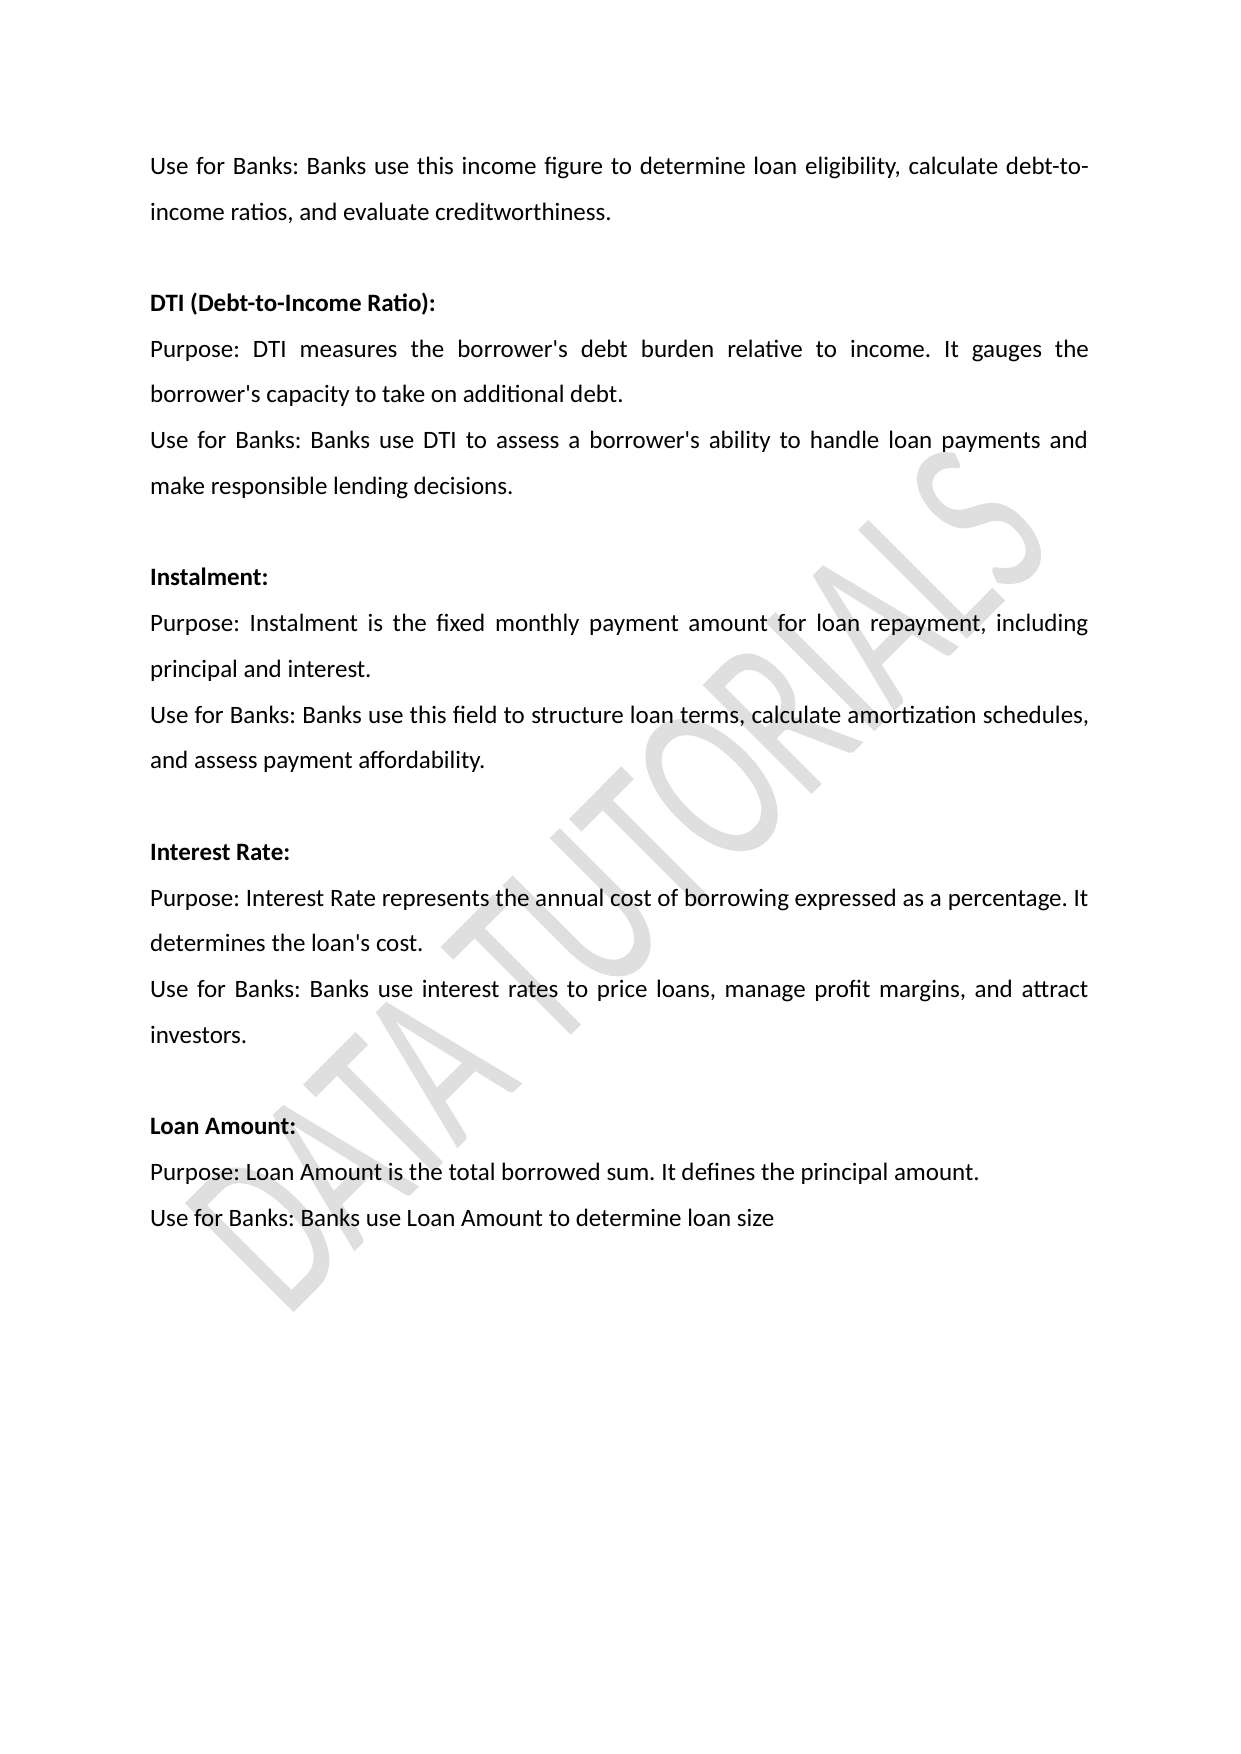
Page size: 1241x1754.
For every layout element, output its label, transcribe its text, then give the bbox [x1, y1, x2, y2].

text DTI (Debt-to-Income Ratio): [150, 287, 1090, 318]
text Purpose: Instalment is the fixed monthly payment amount for loan repayment, including principal and interest. [150, 607, 1090, 683]
text Purpose: Loan Amount is the total borrowed sum. It defines the principal amount. [150, 1156, 1090, 1187]
text Use for Banks: Banks use DTI to assess a borrower's ability to handle loan payments and make responsible lending decisions. [150, 424, 1090, 501]
text Use for Banks: Banks use this field to structure loan terms, calculate amortization schedules, and assess payment affordability. [150, 699, 1090, 775]
text Interest Rate: [150, 836, 1090, 866]
text Instalment: [150, 562, 1090, 592]
text Use for Banks: Banks use this income figure to determine loan eligibility, calculate debt-to-income ratios, and evaluate creditworthiness. [150, 150, 1090, 226]
text Use for Banks: Banks use Loan Amount to determine loan size [150, 1202, 1090, 1232]
text Purpose: Interest Rate represents the annual cost of borrowing expressed as a percentage. It determines the loan's cost. [150, 882, 1090, 958]
text Loan Amount: [150, 1110, 1090, 1141]
text Purpose: DTI measures the borrower's debt burden relative to income. It gauges the borrower's capacity to take on additional debt. [150, 333, 1090, 409]
text Use for Banks: Banks use interest rates to price loans, manage profit margins, and attract investors. [150, 973, 1090, 1049]
